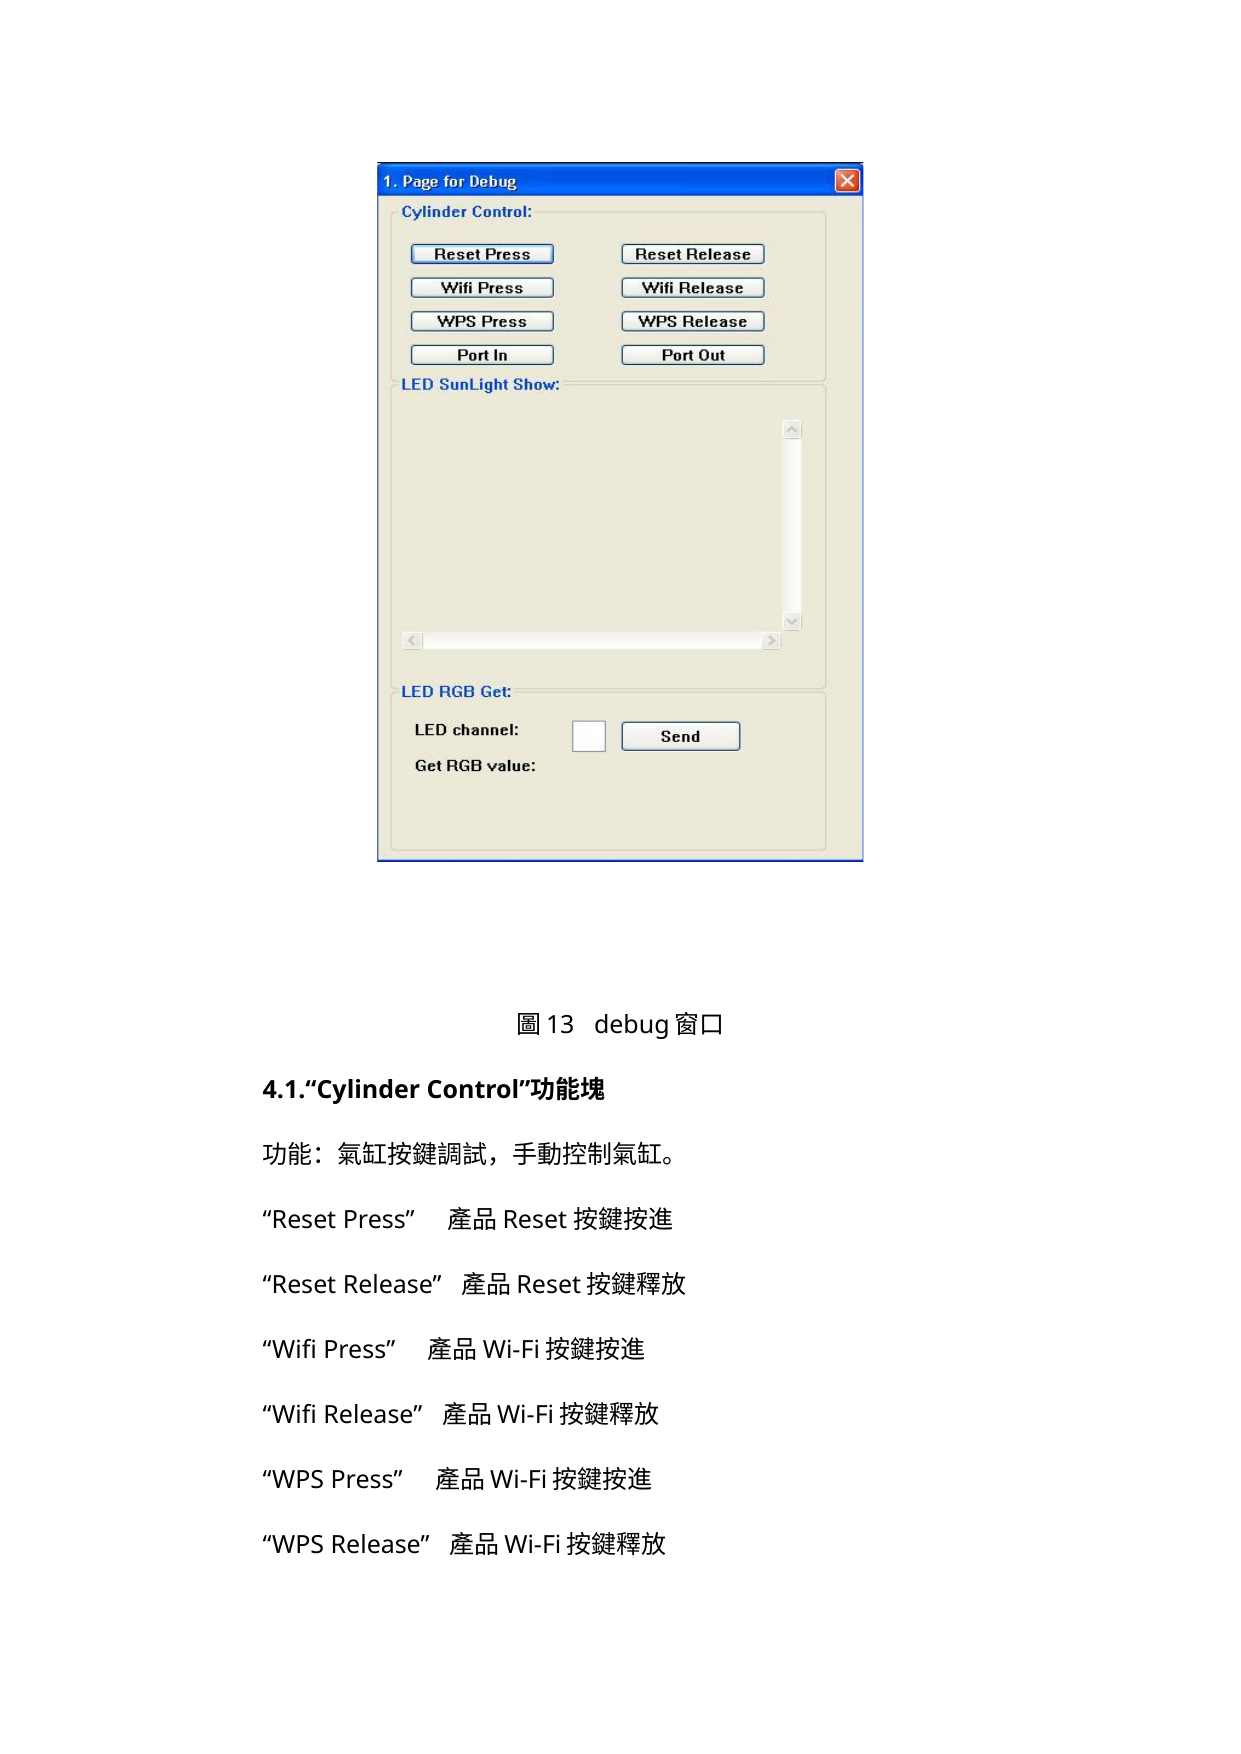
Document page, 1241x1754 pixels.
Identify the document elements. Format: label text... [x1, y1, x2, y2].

list “WPS Press” 產品Wi-Fi按鍵按進 [262, 1445, 1053, 1510]
text 圖13 debug窗口 [187, 990, 1053, 1055]
picture [376, 162, 864, 862]
list “WPS Release” 產品Wi-Fi按鍵釋放 [262, 1510, 1053, 1575]
list “Wifi Release” 產品Wi-Fi按鍵釋放 [262, 1380, 1053, 1445]
list “Reset Press” 產品Reset 按鍵按進 [262, 1185, 1053, 1250]
list 功能：氣缸按鍵調試，手動控制氣缸。 [262, 1120, 1053, 1185]
list 4.1.“Cylinder Control”功能塊 [262, 1055, 1053, 1120]
list “Wifi Press” 產品Wi-Fi按鍵按進 [262, 1315, 1053, 1380]
list “Reset Release” 產品Reset按鍵釋放 [262, 1250, 1053, 1315]
